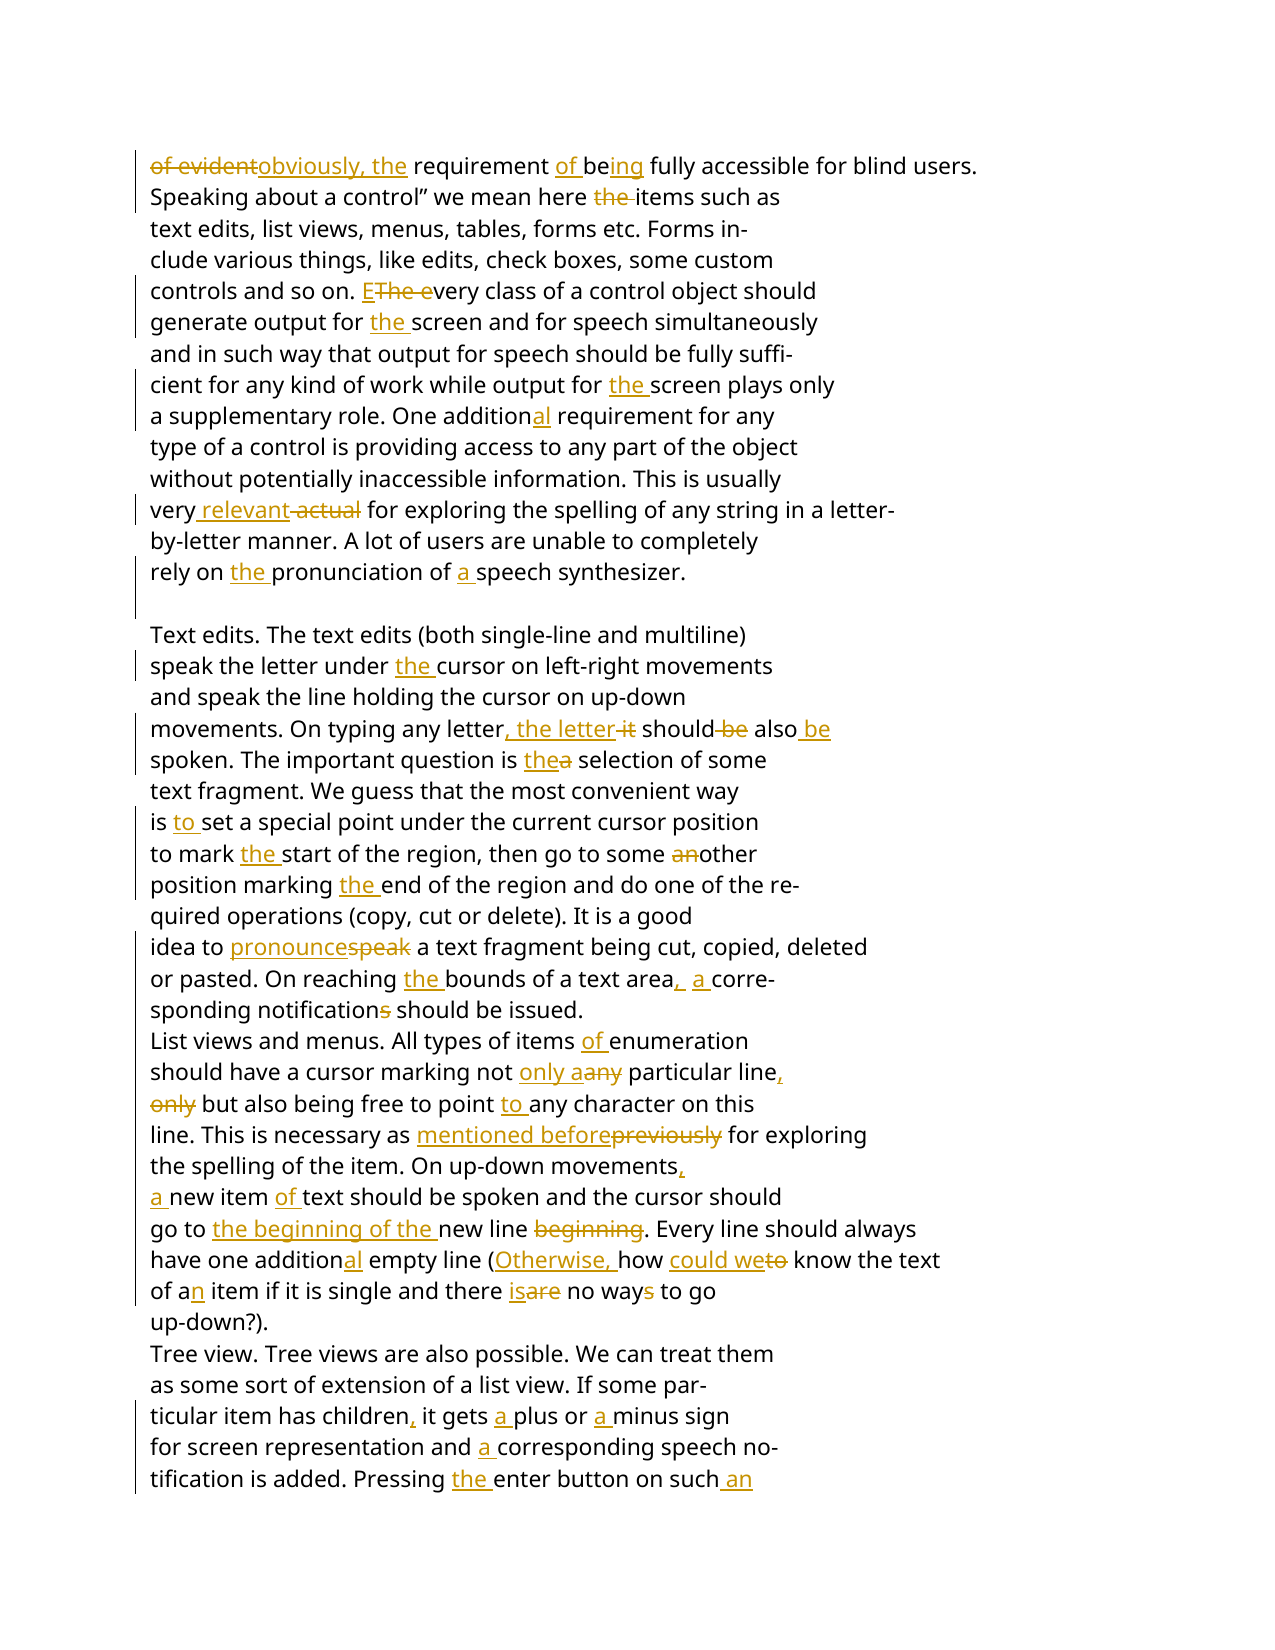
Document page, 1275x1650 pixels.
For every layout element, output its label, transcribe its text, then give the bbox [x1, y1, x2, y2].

text controls and so on. very class of a control object should [150, 275, 1125, 306]
text or pasted. On reaching bounds of a text area corre- [150, 962, 1125, 994]
text and speak the line holding the cursor on up-down [150, 681, 1125, 712]
text quired operations (copy, cut or delete). It is a good [150, 900, 1125, 931]
text to mark start of the region, then go to some other [150, 837, 1125, 869]
text text edits, list views, menus, tables, forms etc. Forms in- [150, 212, 1125, 244]
text Speaking about a control” we mean here items such as [150, 181, 1125, 212]
text text fragment. We guess that the most convenient way [150, 775, 1125, 806]
text ticular item has children it gets plus or minus sign [150, 1400, 1125, 1431]
text position marking end of the region and do one of the re- [150, 869, 1125, 900]
text idea to a text fragment being cut, copied, deleted [150, 931, 1125, 962]
text by-letter manner. A lot of users are unable to completely [150, 525, 1125, 556]
text movements. On typing any letter should also [150, 712, 1125, 744]
text up-down?). [150, 1306, 1125, 1337]
text go to new line . Every line should always [150, 1212, 1125, 1244]
text but also being free to point any character on this [150, 1087, 1125, 1119]
text and in such way that output for speech should be fully suffi- [150, 337, 1125, 369]
text as some sort of extension of a list view. If some par- [150, 1369, 1125, 1400]
text requirement be fully accessible for blind users. [150, 150, 1125, 181]
text without potentially inaccessible information. This is usually [150, 462, 1125, 494]
text the spelling of the item. On up-down movements [150, 1150, 1125, 1181]
text speak the letter under cursor on left-right movements [150, 650, 1125, 681]
text a supplementary role. One addition requirement for any [150, 400, 1125, 431]
text spoken. The important question is selection of some [150, 744, 1125, 775]
text Tree view. Tree views are also possible. We can treat them [150, 1337, 1125, 1369]
text line. This is necessary as for exploring [150, 1119, 1125, 1150]
text sponding notification should be issued. [150, 994, 1125, 1025]
text have one addition empty line (how know the text [150, 1244, 1125, 1275]
text for screen representation and corresponding speech no- [150, 1431, 1125, 1462]
text cient for any kind of work while output for screen plays only [150, 369, 1125, 400]
text new item text should be spoken and the cursor should [150, 1181, 1125, 1212]
text clude various things, like edits, check boxes, some custom [150, 244, 1125, 275]
text Text edits. The text edits (both single-line and multiline) [150, 619, 1125, 650]
text very for exploring the spelling of any string in a letter- [150, 494, 1125, 525]
text type of a control is providing access to any part of the object [150, 431, 1125, 462]
text of a item if it is single and there no way to go [150, 1275, 1125, 1306]
text rely on pronunciation of speech synthesizer. [150, 556, 1125, 587]
text tification is added. Pressing enter button on such [150, 1462, 1125, 1494]
text generate output for screen and for speech simultaneously [150, 306, 1125, 337]
text List views and menus. All types of items enumeration [150, 1025, 1125, 1056]
text is set a special point under the current cursor position [150, 806, 1125, 837]
text should have a cursor marking not particular line [150, 1056, 1125, 1087]
